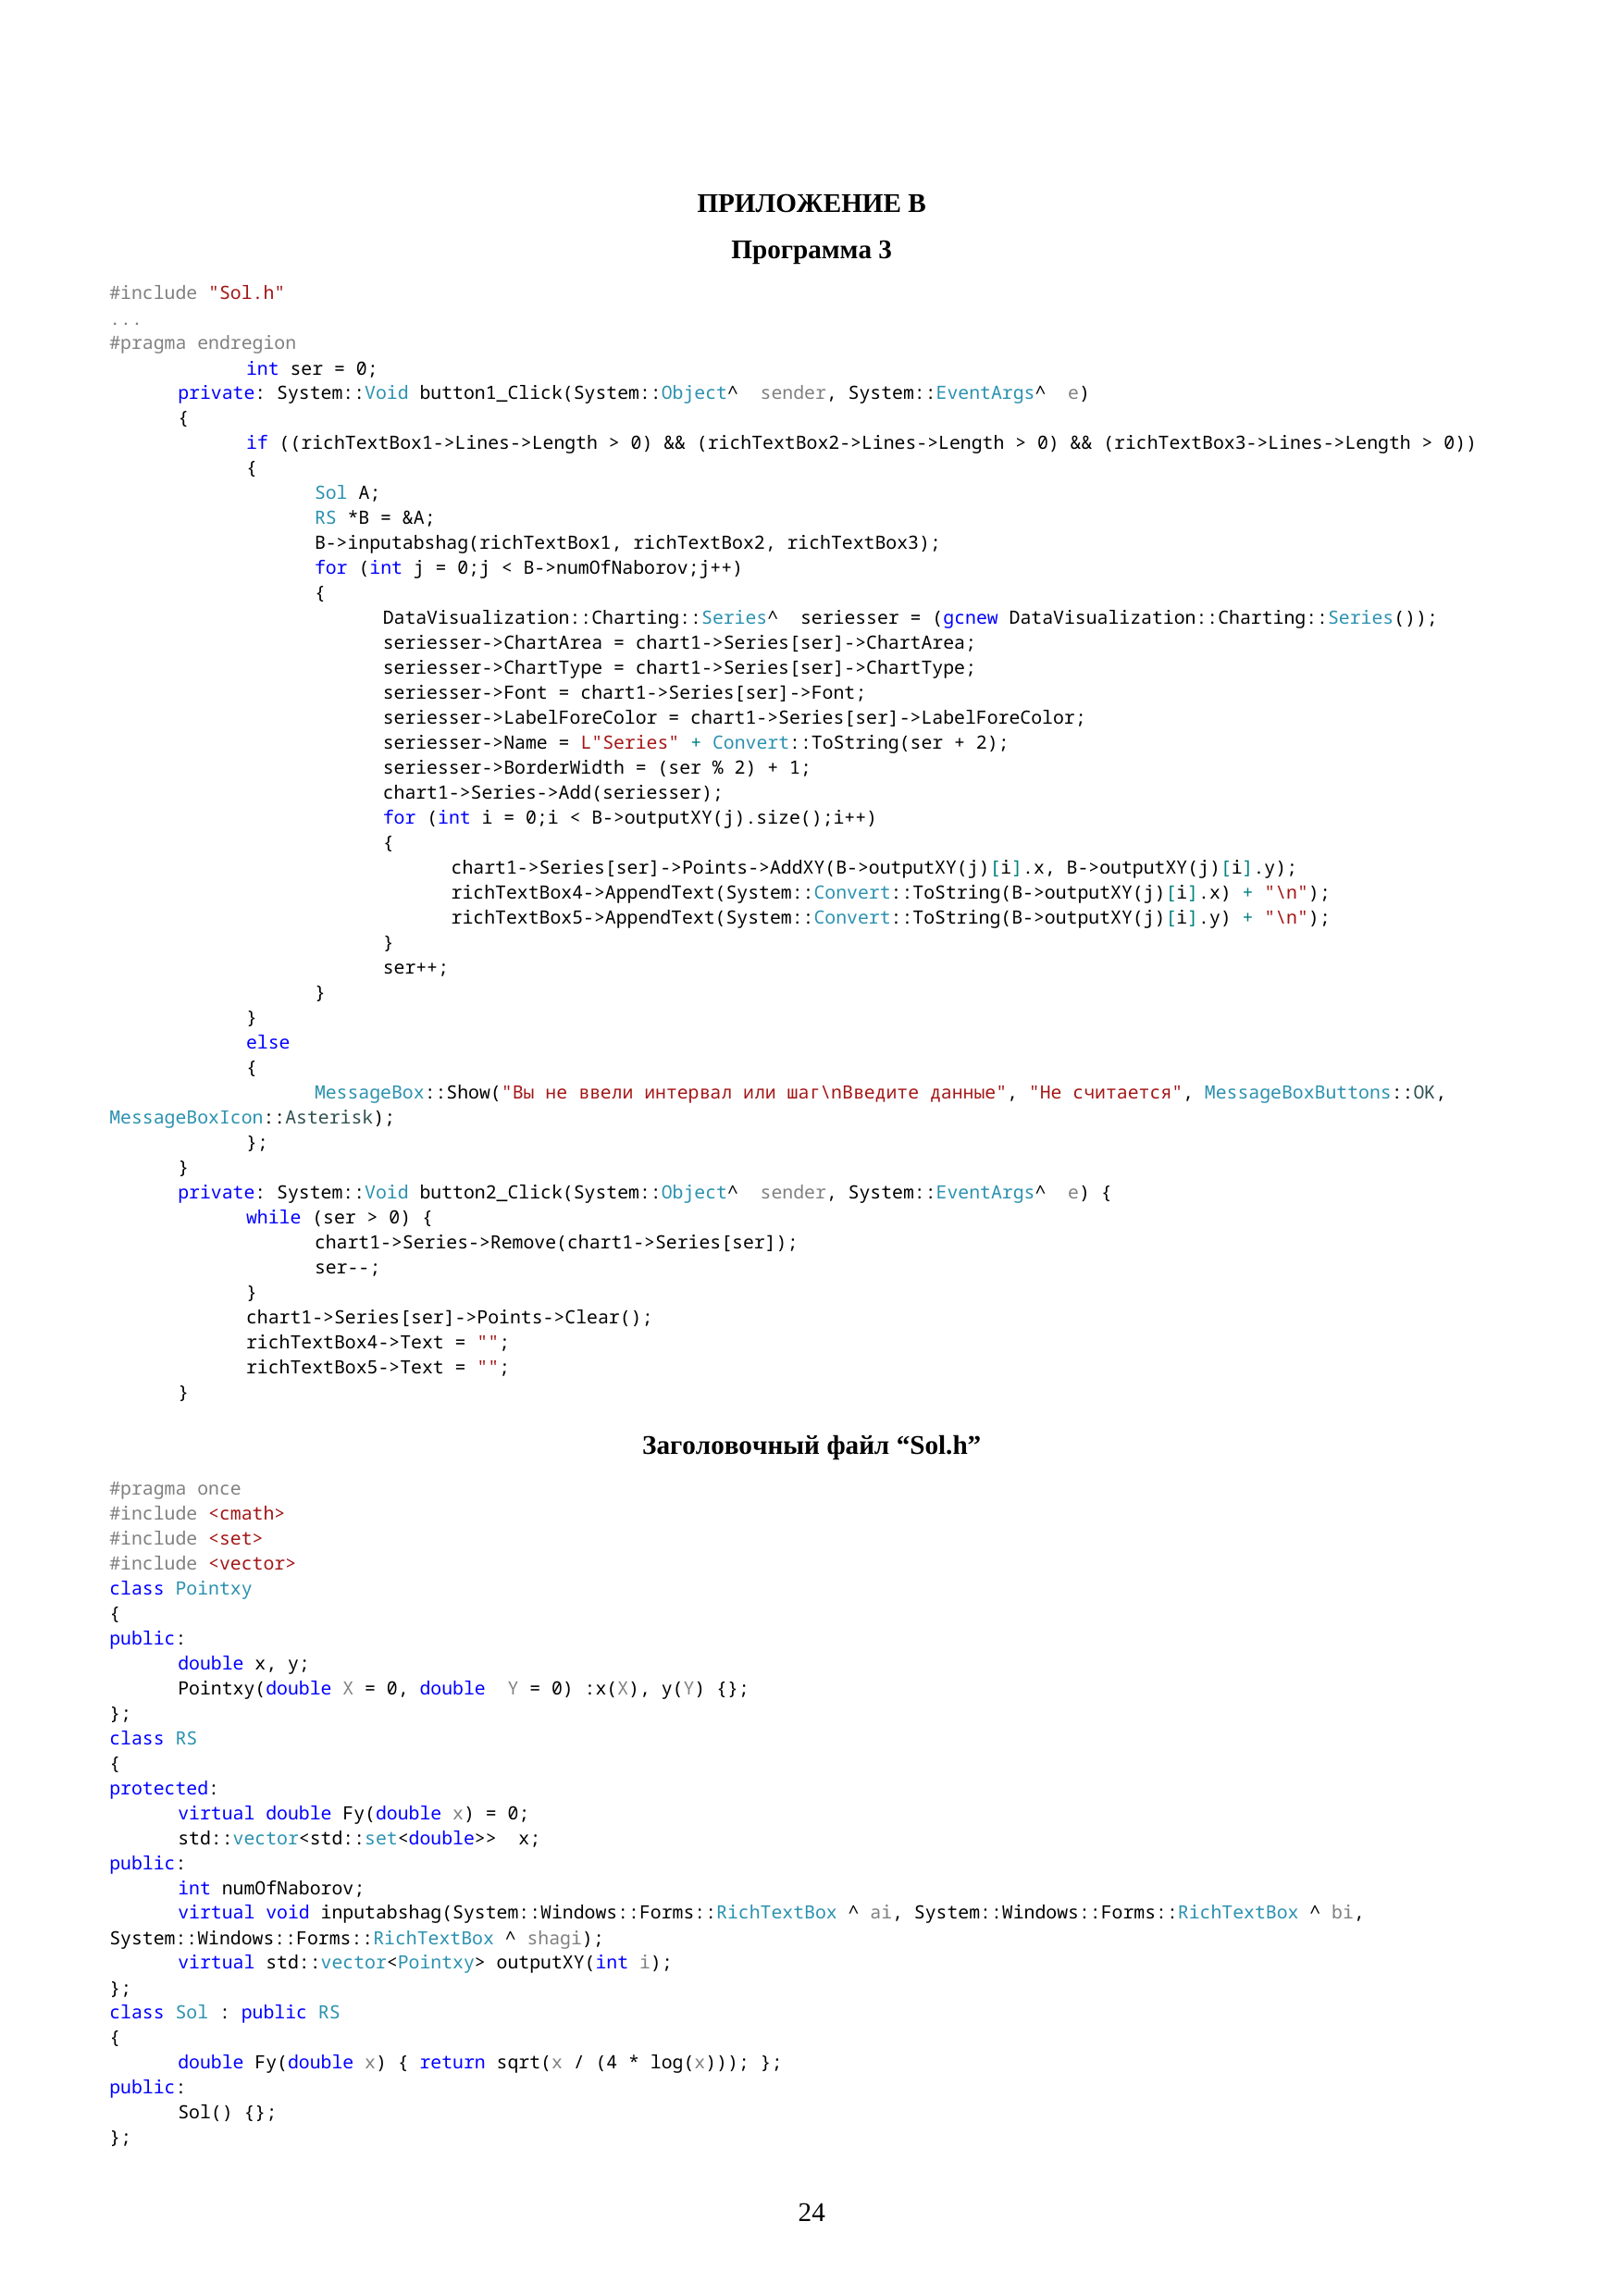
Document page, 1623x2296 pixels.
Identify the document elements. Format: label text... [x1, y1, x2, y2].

text richTextBox4->AppendText(System::Convert::ToString(B->outputXY(j)[i].x) + "\n"); [109, 879, 1514, 904]
text class Sol : public RS [109, 2000, 1514, 2025]
subtitle ПРИЛОЖЕНИЕ В [109, 187, 1514, 218]
text else [109, 1029, 1514, 1054]
text public: [109, 2075, 1514, 2100]
text #include <vector> [109, 1550, 1514, 1575]
text RS *B = &A; [109, 505, 1514, 530]
text Программа 3 [109, 233, 1514, 265]
text for (int i = 0;i < B->outputXY(j).size();i++) [109, 804, 1514, 829]
text MessageBox::Show("Вы не ввели интервал или шаг\nВведите данные", "Не считается", MessageBoxButtons::OK, MessageBoxIcon::Asterisk); [109, 1079, 1514, 1129]
text seriesser->Name = L"Series" + Convert::ToString(ser + 2); [109, 729, 1514, 754]
text double Fy(double x) { return sqrt(x / (4 * log(x))); }; [109, 2050, 1514, 2075]
text for (int j = 0;j < B->numOfNaborov;j++) [109, 554, 1514, 580]
text } [109, 1279, 1514, 1304]
text #include <set> [109, 1525, 1514, 1550]
text #pragma once [109, 1475, 1514, 1500]
text seriesser->LabelForeColor = chart1->Series[ser]->LabelForeColor; [109, 704, 1514, 729]
text if ((richTextBox1->Lines->Length > 0) && (richTextBox2->Lines->Length > 0) && (richTextBox3->Lines->Length > 0)) [109, 430, 1514, 455]
text { [109, 1600, 1514, 1625]
text }; [109, 1975, 1514, 2000]
text #pragma endregion [109, 330, 1514, 355]
text { [109, 1054, 1514, 1079]
text chart1->Series->Add(seriesser); [109, 779, 1514, 804]
text std::vector<std::set<double>> x; [109, 1825, 1514, 1850]
text #include <cmath> [109, 1500, 1514, 1525]
text #include "Sol.h" [109, 280, 1514, 305]
text ser--; [109, 1254, 1514, 1279]
text seriesser->Font = chart1->Series[ser]->Font; [109, 679, 1514, 704]
text double x, y; [109, 1650, 1514, 1675]
text } [109, 1004, 1514, 1029]
text virtual double Fy(double x) = 0; [109, 1800, 1514, 1825]
text seriesser->ChartType = chart1->Series[ser]->ChartType; [109, 654, 1514, 679]
text public: [109, 1625, 1514, 1650]
text public: [109, 1850, 1514, 1875]
text ser++; [109, 954, 1514, 979]
text seriesser->BorderWidth = (ser % 2) + 1; [109, 754, 1514, 779]
text { [109, 405, 1514, 430]
text virtual std::vector<Pointxy> outputXY(int i); [109, 1950, 1514, 1975]
text Pointxy(double X = 0, double Y = 0) :x(X), y(Y) {}; [109, 1675, 1514, 1700]
text { [109, 455, 1514, 480]
text Заголовочный файл “Sol.h” [109, 1429, 1514, 1459]
text while (ser > 0) { [109, 1204, 1514, 1229]
text private: System::Void button2_Click(System::Object^ sender, System::EventArgs^ e) { [109, 1179, 1514, 1204]
text int ser = 0; [109, 355, 1514, 380]
text richTextBox5->Text = ""; [109, 1354, 1514, 1379]
text B->inputabshag(richTextBox1, richTextBox2, richTextBox3); [109, 530, 1514, 554]
text }; [109, 1700, 1514, 1725]
text ... [109, 305, 1514, 330]
text seriesser->ChartArea = chart1->Series[ser]->ChartArea; [109, 630, 1514, 654]
text virtual void inputabshag(System::Windows::Forms::RichTextBox ^ ai, System::Windows::Forms::RichTextBox ^ bi, System::Windows::Forms::RichTextBox ^ shagi); [109, 1900, 1514, 1950]
text { [109, 580, 1514, 604]
text int numOfNaborov; [109, 1875, 1514, 1900]
text Sol A; [109, 480, 1514, 505]
text } [109, 929, 1514, 954]
text } [109, 1154, 1514, 1179]
text chart1->Series[ser]->Points->Clear(); [109, 1304, 1514, 1329]
text }; [109, 2125, 1514, 2150]
text chart1->Series->Remove(chart1->Series[ser]); [109, 1229, 1514, 1254]
text protected: [109, 1775, 1514, 1800]
text class RS [109, 1725, 1514, 1750]
text { [109, 829, 1514, 854]
text class Pointxy [109, 1575, 1514, 1600]
text private: System::Void button1_Click(System::Object^ sender, System::EventArgs^ e) [109, 380, 1514, 405]
text { [109, 1750, 1514, 1775]
text richTextBox5->AppendText(System::Convert::ToString(B->outputXY(j)[i].y) + "\n"); [109, 904, 1514, 929]
text DataVisualization::Charting::Series^ seriesser = (gcnew DataVisualization::Charting::Series()); [109, 604, 1514, 630]
text Sol() {}; [109, 2100, 1514, 2125]
text { [109, 2025, 1514, 2050]
text } [109, 1379, 1514, 1404]
text chart1->Series[ser]->Points->AddXY(B->outputXY(j)[i].x, B->outputXY(j)[i].y); [109, 854, 1514, 879]
text }; [109, 1129, 1514, 1154]
text richTextBox4->Text = ""; [109, 1329, 1514, 1354]
text } [109, 979, 1514, 1004]
